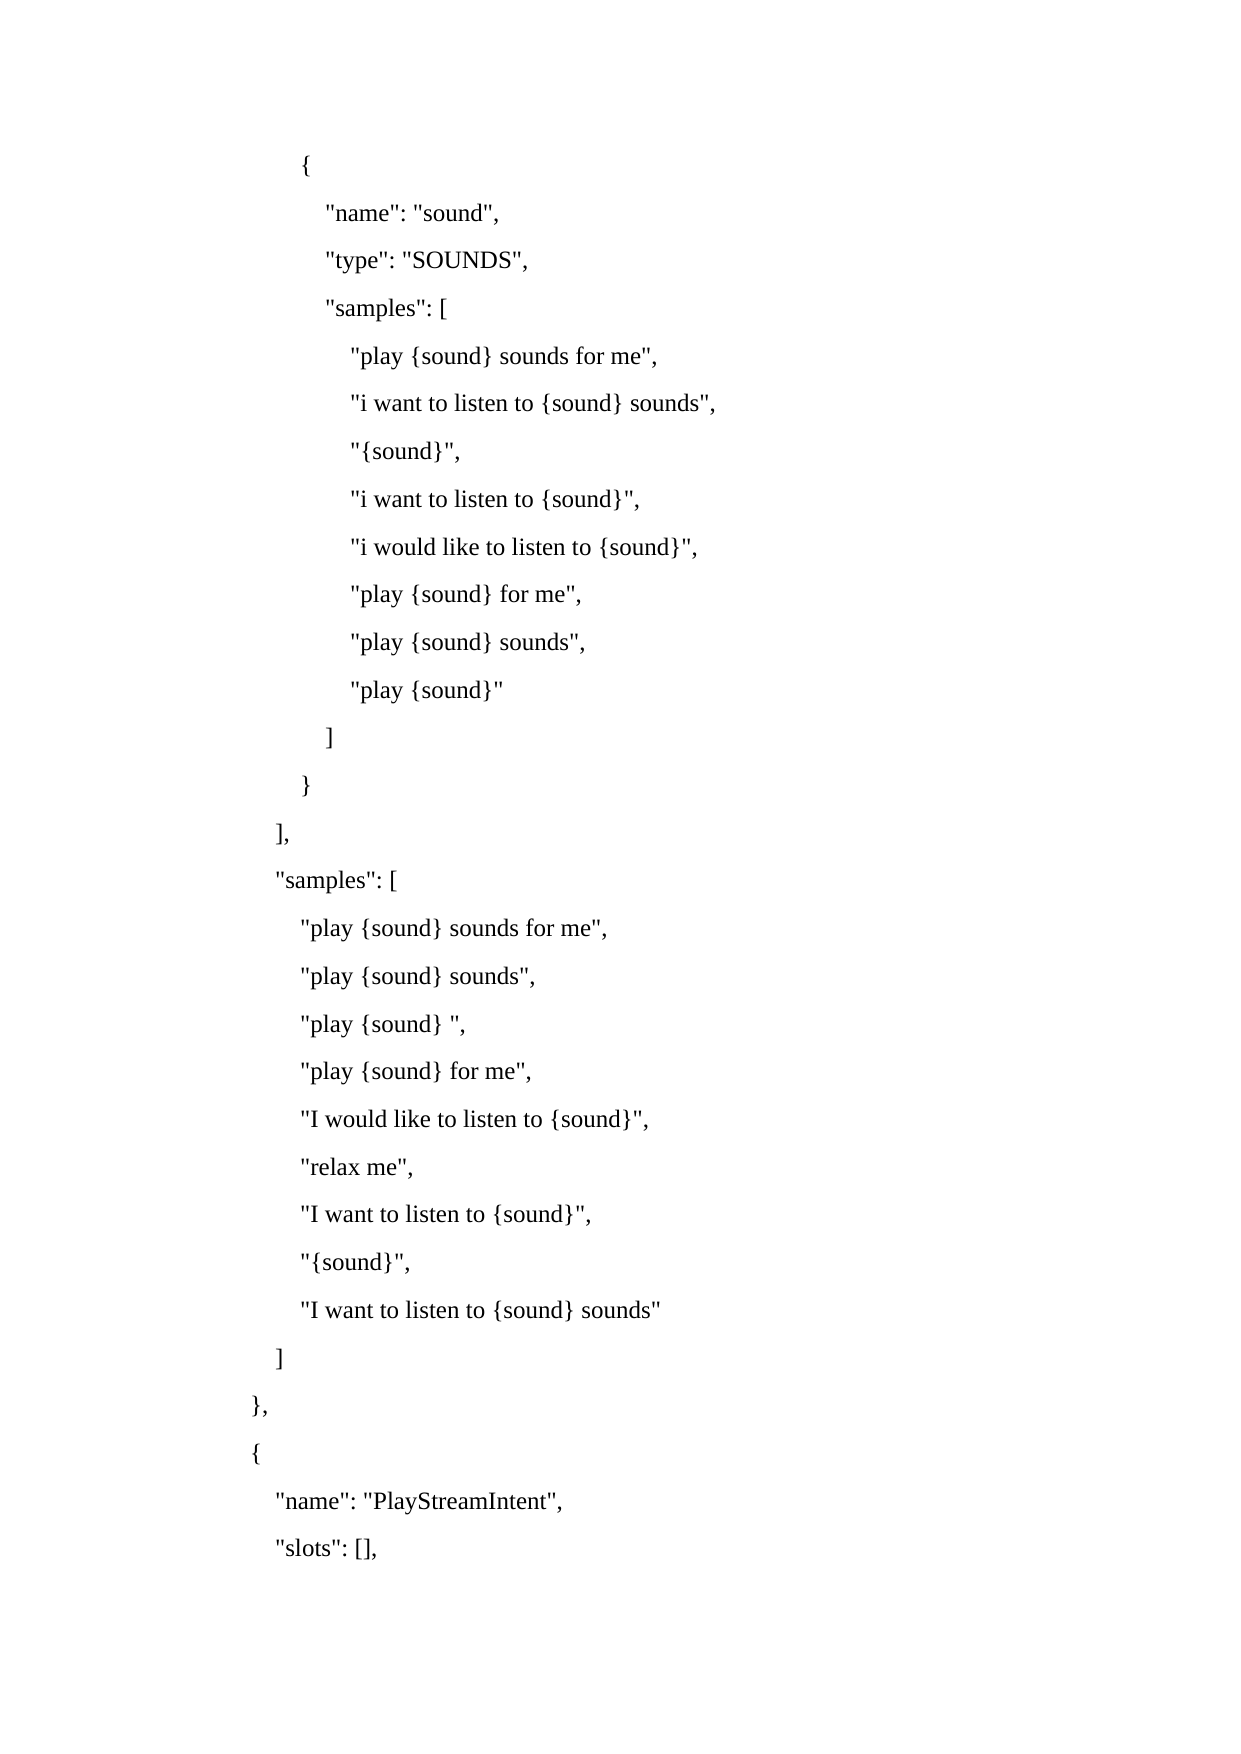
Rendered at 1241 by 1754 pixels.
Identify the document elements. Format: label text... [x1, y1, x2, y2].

text "name": "PlayStreamIntent", [150, 1486, 1090, 1514]
text "samples": [ [150, 293, 1090, 322]
text "{sound}", [150, 1247, 1090, 1276]
text }, [150, 1390, 1090, 1419]
text "play {sound} sounds", [150, 627, 1090, 656]
text "slots": [], [150, 1533, 1090, 1562]
text "name": "sound", [150, 198, 1090, 226]
text "i would like to listen to {sound}", [150, 532, 1090, 560]
text "play {sound} for me", [150, 1056, 1090, 1085]
text "play {sound} sounds", [150, 961, 1090, 990]
text "relax me", [150, 1152, 1090, 1181]
text "play {sound} ", [150, 1009, 1090, 1037]
text "i want to listen to {sound} sounds", [150, 388, 1090, 417]
text "play {sound}" [150, 675, 1090, 703]
text "i want to listen to {sound}", [150, 484, 1090, 513]
text ] [150, 722, 1090, 751]
text "I want to listen to {sound}", [150, 1199, 1090, 1228]
text "I want to listen to {sound} sounds" [150, 1295, 1090, 1324]
text "play {sound} for me", [150, 579, 1090, 608]
text "{sound}", [150, 436, 1090, 465]
text "I would like to listen to {sound}", [150, 1104, 1090, 1133]
text { [150, 1438, 1090, 1467]
text "samples": [ [150, 866, 1090, 894]
text } [150, 770, 1090, 799]
text ], [150, 818, 1090, 847]
text { [150, 150, 1090, 179]
text "type": "SOUNDS", [150, 245, 1090, 274]
text "play {sound} sounds for me", [150, 913, 1090, 942]
text "play {sound} sounds for me", [150, 341, 1090, 369]
text ] [150, 1343, 1090, 1371]
